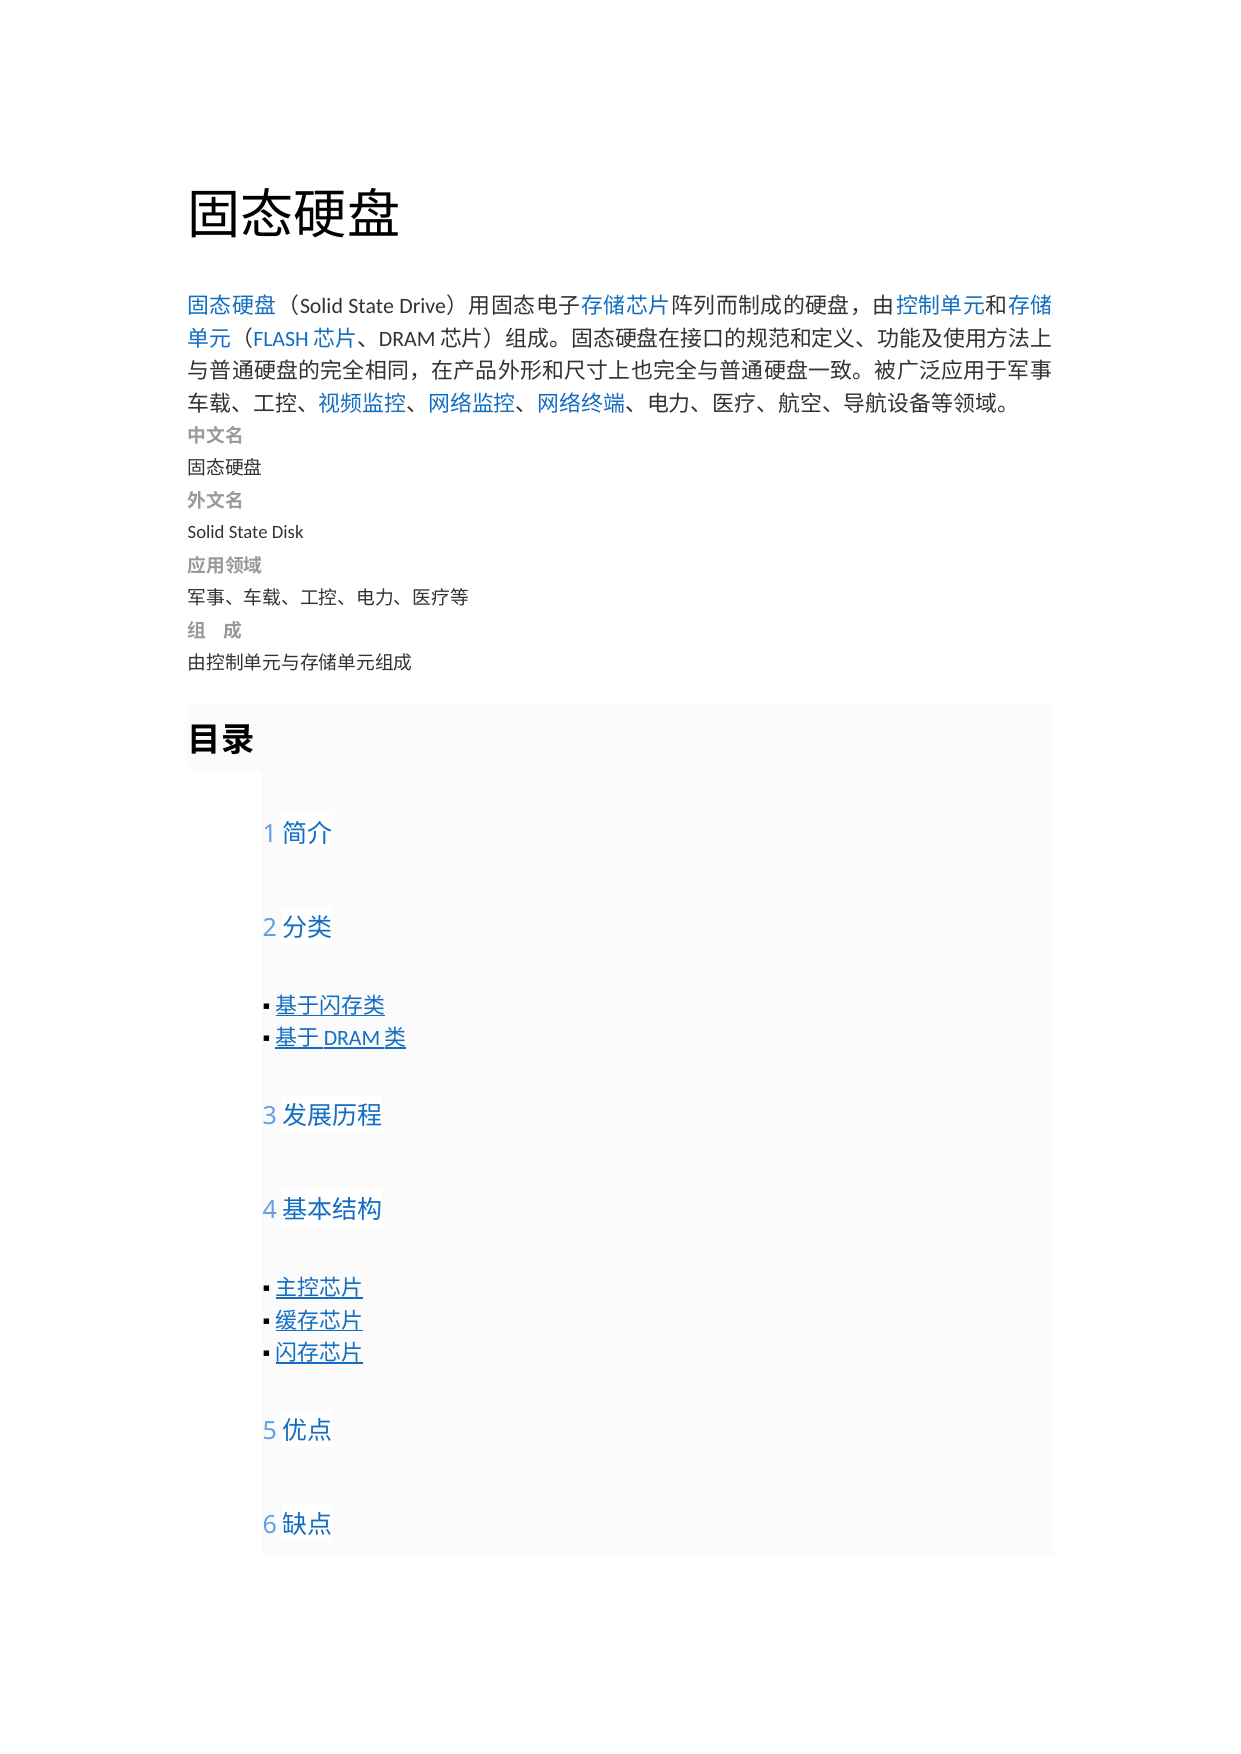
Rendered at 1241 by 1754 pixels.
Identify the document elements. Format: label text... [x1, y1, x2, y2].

text ▪ 主控芯片 [262, 1270, 1053, 1302]
text 3发展历程 [262, 1081, 1053, 1146]
text 组 成 [187, 613, 1053, 645]
text 固态硬盘（Solid State Drive）用固态电子存储芯片阵列而制成的硬盘，由控制单元和存储单元（FLASH芯片、DRAM芯片）组成。固态硬盘在接口的规范和定义、功能及使用方法上与普通硬盘的完全相同，在产品外形和尺寸上也完全与普通硬盘一致。被广泛应用于军事、车载、工控、视频监控、网络监控、网络终端、电力、医疗、航空、导航设备等领域。 [187, 288, 1053, 418]
text 固态硬盘 [187, 162, 1053, 259]
text ▪ 闪存芯片 [262, 1335, 1053, 1367]
text 5优点 [262, 1396, 1053, 1461]
text 外文名 [187, 483, 1053, 515]
text 军事、车载、工控、电力、医疗等 [187, 580, 1053, 613]
text ▪ 基于DRAM类 [262, 1020, 1053, 1052]
text 由控制单元与存储单元组成 [187, 645, 1053, 678]
text 中文名 [187, 418, 1053, 450]
text 2分类 [262, 893, 1053, 958]
text ▪ 缓存芯片 [262, 1302, 1053, 1335]
subtitle 目录 [187, 705, 1053, 770]
text 应用领域 [187, 548, 1053, 580]
text 1简介 [262, 799, 1053, 864]
text Solid State Disk [187, 515, 1053, 548]
text 6缺点 [262, 1491, 1053, 1556]
text ▪ 基于闪存类 [262, 987, 1053, 1020]
text 4基本结构 [262, 1176, 1053, 1241]
text 固态硬盘 [187, 450, 1053, 483]
